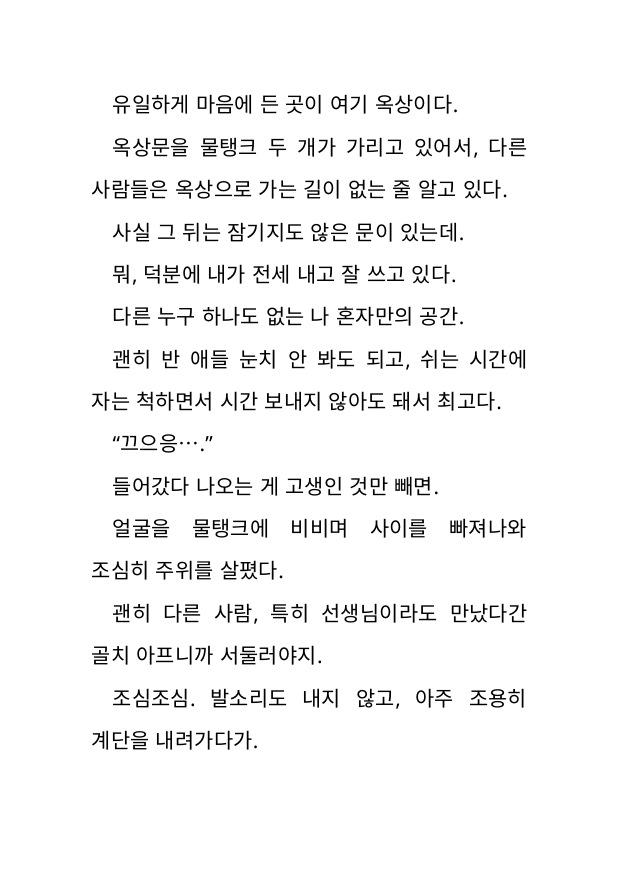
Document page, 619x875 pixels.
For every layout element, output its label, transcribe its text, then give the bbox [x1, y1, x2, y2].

text 괜히 다른 사람, 특히 선생님이라도 만났다간 골치 아프니까 서둘러야지. [92, 597, 527, 670]
text 옥상문을 물탱크 두 개가 가리고 있어서, 다른 사람들은 옥상으로 가는 길이 없는 줄 알고 있다. [92, 131, 527, 204]
text 뭐, 덕분에 내가 전세 내고 잘 쓰고 있다. [92, 258, 527, 288]
text “끄으응….” [92, 428, 527, 458]
text 사실 그 뒤는 잠기지도 않은 문이 있는데. [92, 216, 527, 246]
text 얼굴을 물탱크에 비비며 사이를 빠져나와 조심히 주위를 살폈다. [92, 512, 527, 585]
text 들어갔다 나오는 게 고생인 것만 빼면. [92, 470, 527, 500]
text 괜히 반 애들 눈치 안 봐도 되고, 쉬는 시간에 자는 척하면서 시간 보내지 않아도 돼서 최고다. [92, 343, 527, 416]
text 조심조심. 발소리도 내지 않고, 아주 조용히 계단을 내려가다가. [92, 682, 527, 755]
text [112, 88, 527, 119]
text 다른 누구 하나도 없는 나 혼자만의 공간. [92, 301, 527, 331]
